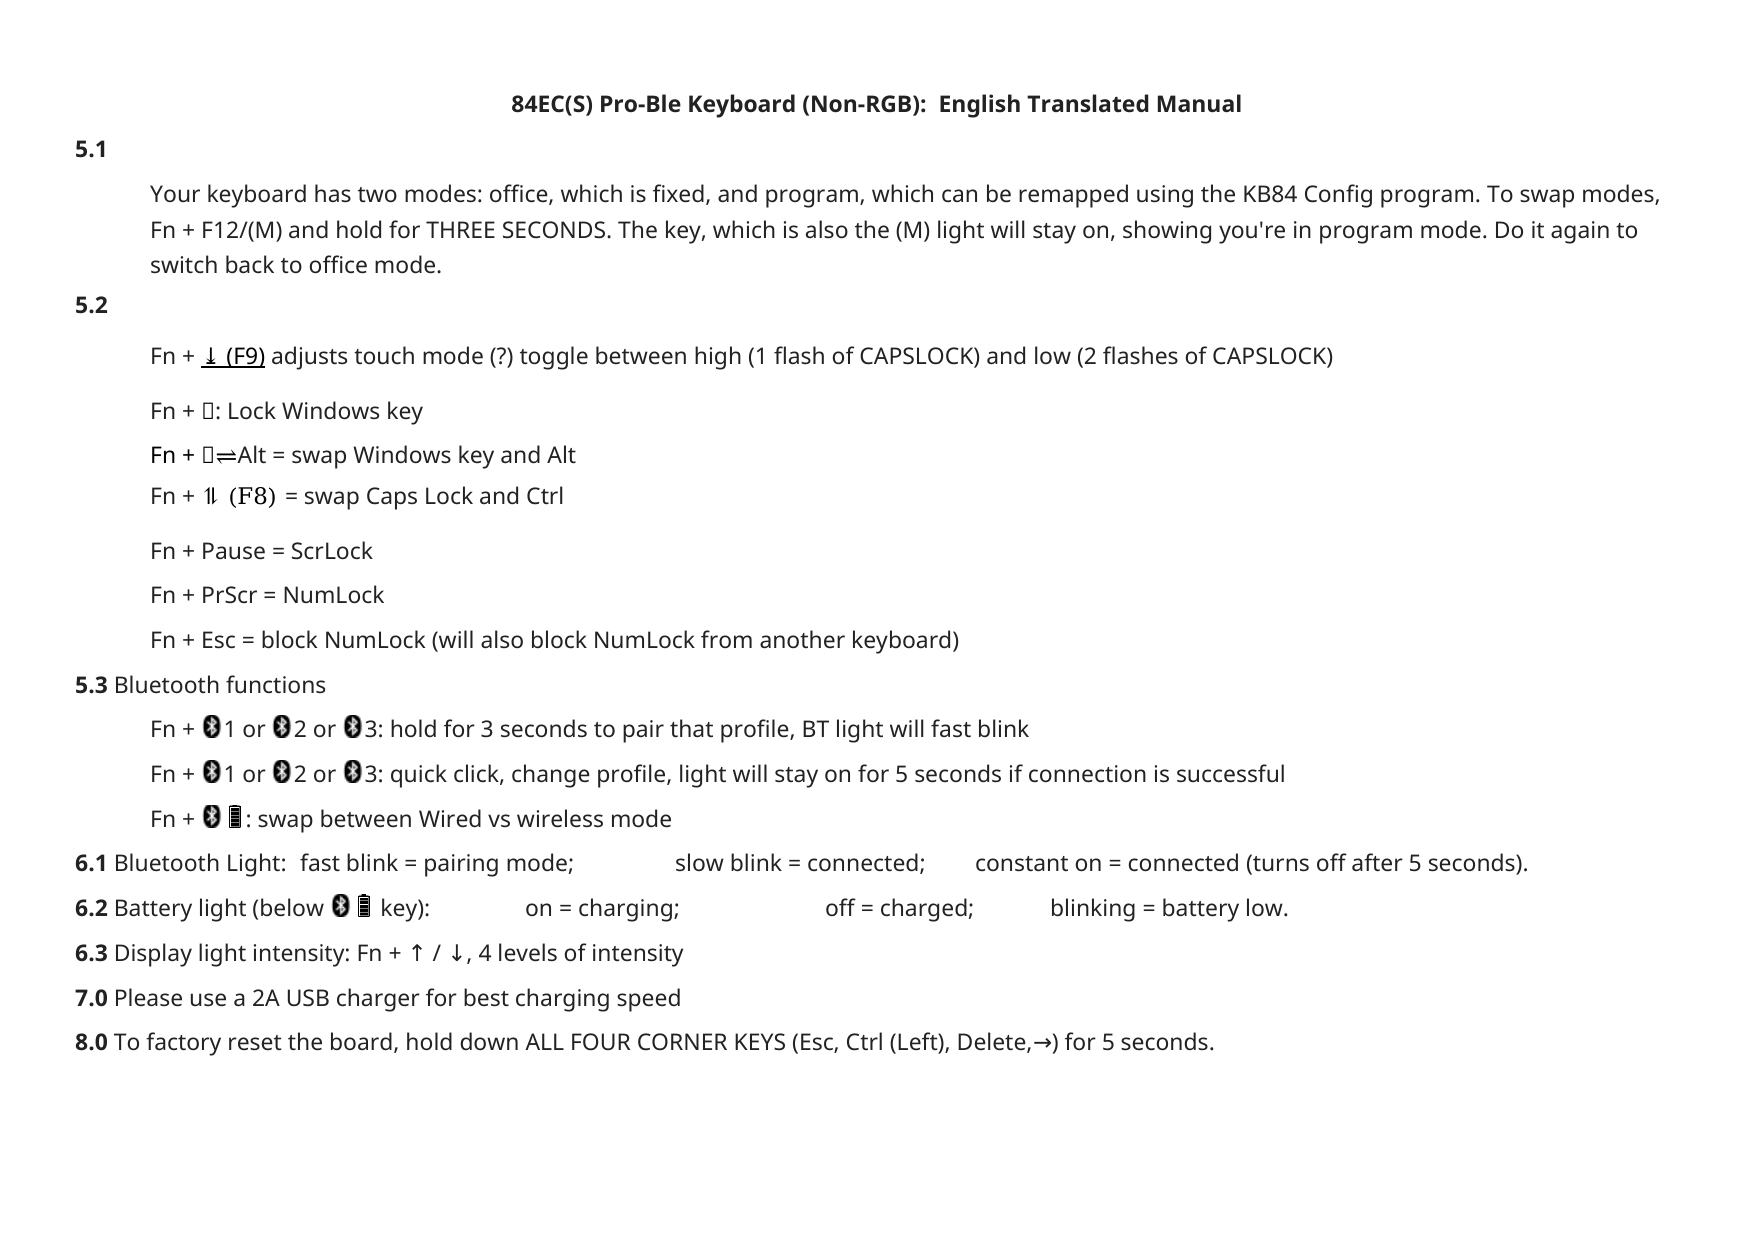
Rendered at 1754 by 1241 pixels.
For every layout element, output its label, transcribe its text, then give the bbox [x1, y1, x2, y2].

text 5.2 [75, 289, 1679, 321]
picture [201, 715, 224, 738]
picture [342, 715, 365, 738]
picture [201, 805, 246, 828]
picture [201, 760, 224, 783]
text 7.0 Please use a 2A USB charger for best charging speed [75, 977, 1679, 1013]
picture [342, 760, 365, 783]
text Fn + Esc = block NumLock (will also block NumLock from another keyboard) [150, 619, 1679, 655]
text Fn + ⇌Alt = swap Windows key and Alt [150, 435, 1679, 471]
text Fn + : swap between Wired vs wireless mode [150, 798, 1679, 834]
text 84EC(S) Pro-Ble Keyboard (Non-RGB): English Translated Manual [75, 84, 1679, 120]
text 5.1 [75, 129, 1679, 164]
text Fn + 1 or 2 or 3: hold for 3 seconds to pair that profile, BT light will fast blink [150, 709, 1679, 744]
text Fn + : Lock Windows key [150, 390, 1679, 426]
text 6.2 Battery light (below key): on = charging; off = charged; blinking = battery low. [75, 888, 1679, 923]
picture [330, 894, 375, 917]
picture [271, 715, 294, 738]
text 8.0 To factory reset the board, hold down ALL FOUR CORNER KEYS (Esc, Ctrl (Left), Delete,→) for 5 seconds. [75, 1022, 1679, 1057]
text Your keyboard has two modes: office, which is fixed, and program, which can be remapped using the KB84 Config program. To swap modes, Fn + F12/(M) and hold for THREE SECONDS. The key, which is also the (M) light will stay on, showing you're in program mode. Do it again to switch back to office mode. [150, 173, 1679, 281]
text Fn + PrScr = NumLock [150, 575, 1679, 611]
picture [271, 760, 294, 783]
text Fn + 1 or 2 or 3: quick click, change profile, light will stay on for 5 seconds if connection is successful [150, 753, 1679, 789]
text Fn + Pause = ScrLock [150, 530, 1679, 566]
text Fn + ⥮ (F8) = swap Caps Lock and Ctrl [150, 480, 1679, 511]
text 6.3 Display light intensity: Fn + ↑ / ↓, 4 levels of intensity [75, 932, 1679, 968]
text 6.1 Bluetooth Light: fast blink = pairing mode; slow blink = connected; constant on = connected (turns off after 5 seconds). [75, 843, 1679, 879]
text Fn + ⤓ (F9) adjusts touch mode (?) toggle between high (1 flash of CAPSLOCK) and low (2 flashes of CAPSLOCK) [150, 340, 1679, 371]
text 5.3 Bluetooth functions [75, 664, 1679, 700]
